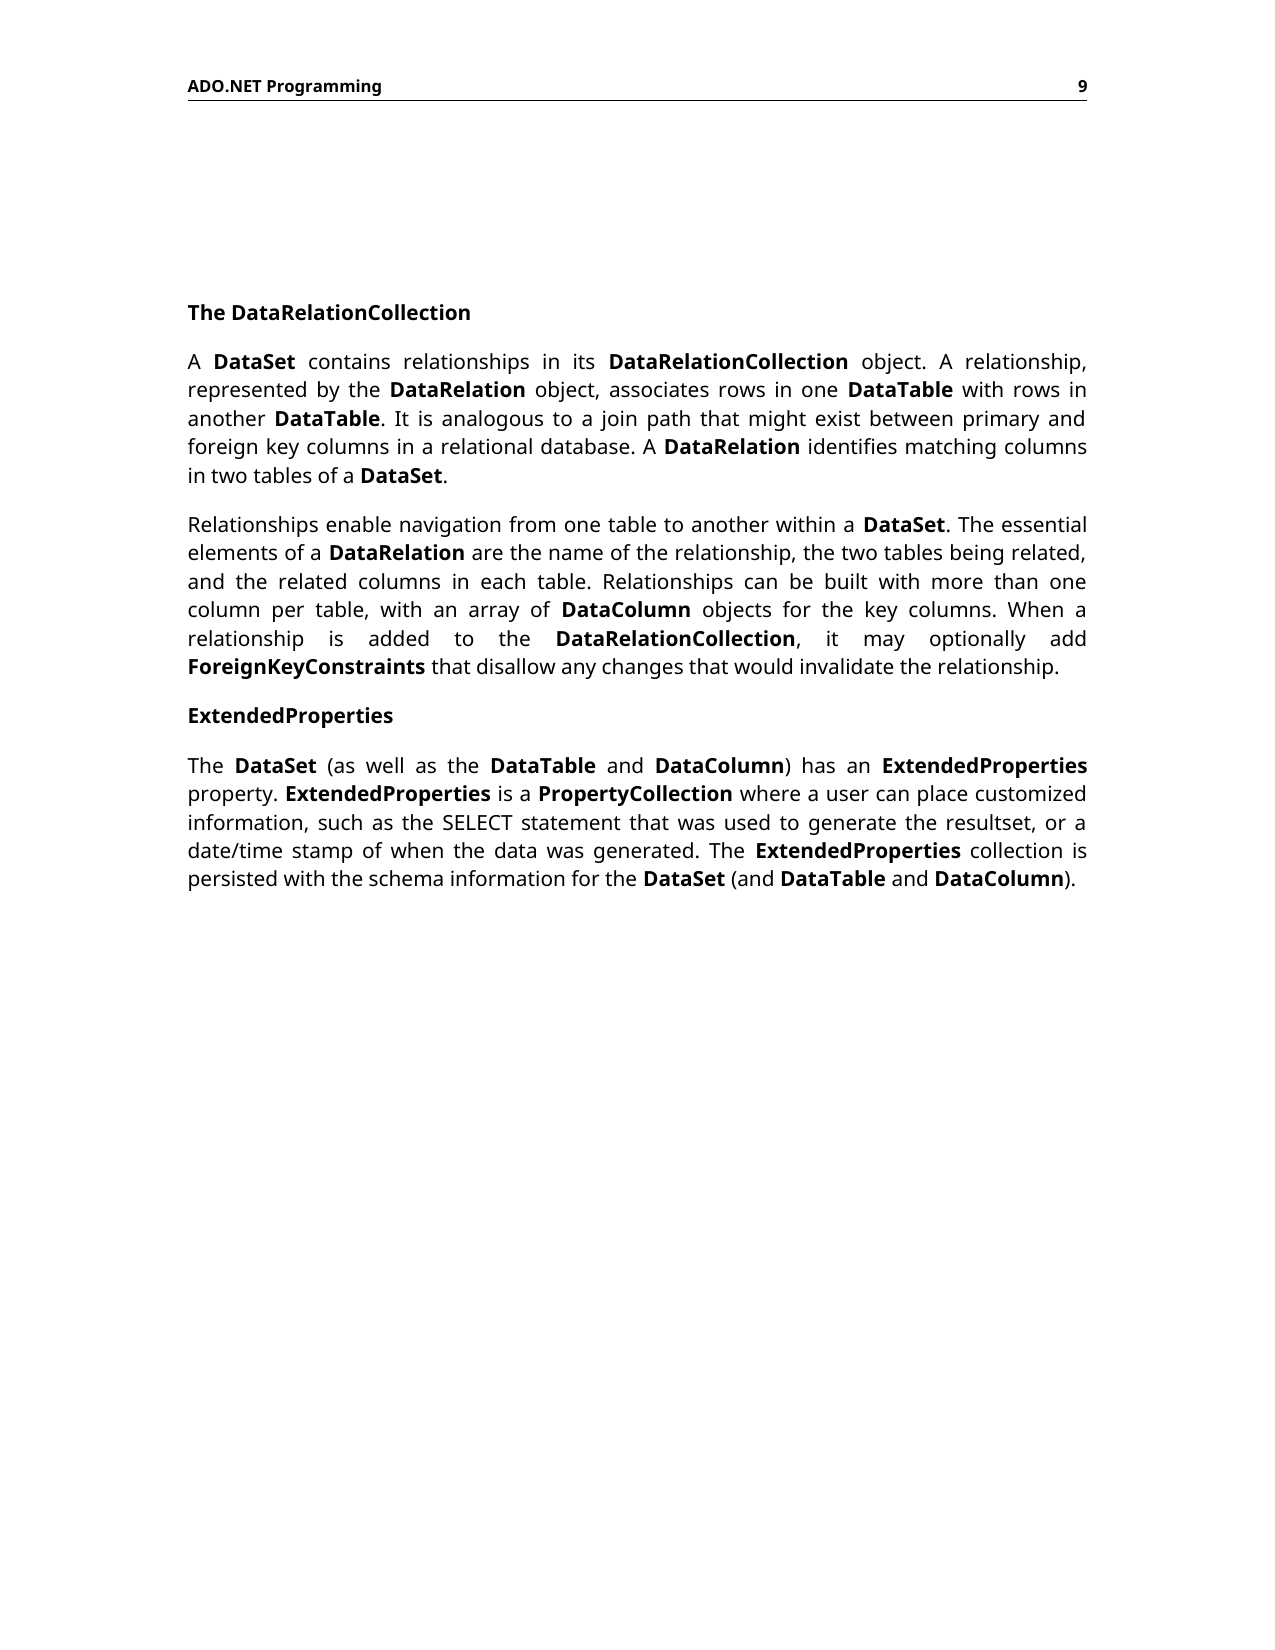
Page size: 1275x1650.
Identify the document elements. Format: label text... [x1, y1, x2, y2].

subtitle The DataRelationCollection [187, 298, 1087, 326]
text Relationships enable navigation from one table to another within a DataSet. The essential elements of a DataRelation are the name of the relationship, the two tables being related, and the related columns in each table. Relationships can be built with more than one column per table, with an array of DataColumn objects for the key columns. When a relationship is added to the DataRelationCollection, it may optionally add ForeignKeyConstraints that disallow any changes that would invalidate the relationship. [187, 510, 1087, 681]
subtitle ExtendedProperties [187, 702, 1087, 730]
text A DataSet contains relationships in its DataRelationCollection object. A relationship, represented by the DataRelation object, associates rows in one DataTable with rows in another DataTable. It is analogous to a join path that might exist between primary and foreign key columns in a relational database. A DataRelation identifies matching columns in two tables of a DataSet. [187, 347, 1087, 489]
text The DataSet (as well as the DataTable and DataColumn) has an ExtendedProperties property. ExtendedProperties is a PropertyCollection where a user can place customized information, such as the SELECT statement that was used to generate the resultset, or a date/time stamp of when the data was generated. The ExtendedProperties collection is persisted with the schema information for the DataSet (and DataTable and DataColumn). [187, 751, 1087, 893]
